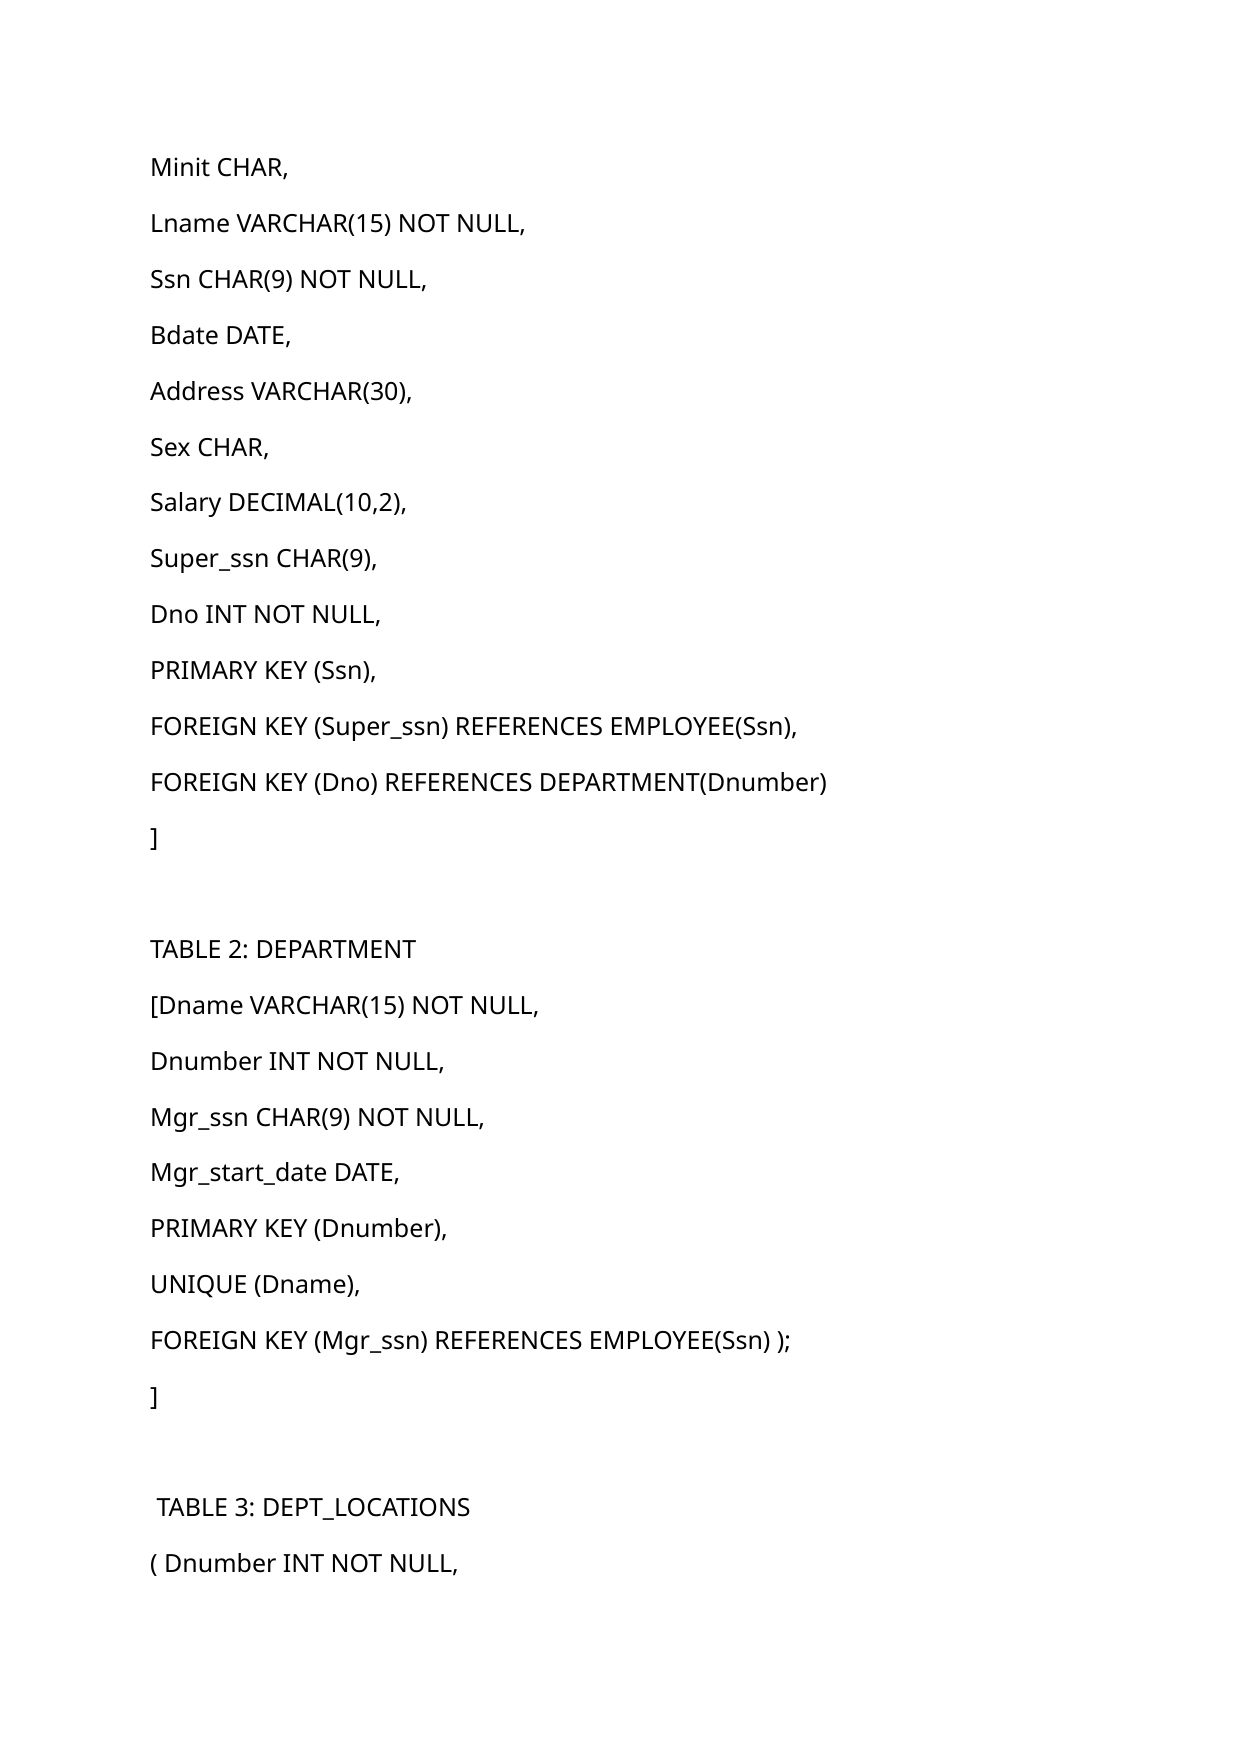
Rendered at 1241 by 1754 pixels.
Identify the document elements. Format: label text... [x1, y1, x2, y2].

text FOREIGN KEY (Dno) REFERENCES DEPARTMENT(Dnumber) [150, 764, 1090, 798]
text Salary DECIMAL(10,2), [150, 485, 1090, 519]
text Super_ssn CHAR(9), [150, 541, 1090, 575]
text ] [150, 820, 1090, 854]
text Bdate DATE, [150, 317, 1090, 352]
text Dnumber INT NOT NULL, [150, 1043, 1090, 1077]
text UNIQUE (Dname), [150, 1267, 1090, 1301]
text ( Dnumber INT NOT NULL, [150, 1546, 1090, 1580]
text Lname VARCHAR(15) NOT NULL, [150, 206, 1090, 240]
text Dno INT NOT NULL, [150, 597, 1090, 631]
text Mgr_ssn CHAR(9) NOT NULL, [150, 1099, 1090, 1133]
text Sex CHAR, [150, 429, 1090, 463]
text FOREIGN KEY (Mgr_ssn) REFERENCES EMPLOYEE(Ssn) ); [150, 1322, 1090, 1357]
text Mgr_start_date DATE, [150, 1155, 1090, 1189]
text TABLE 2: DEPARTMENT [150, 932, 1090, 966]
text [Dname VARCHAR(15) NOT NULL, [150, 987, 1090, 1022]
text ] [150, 1378, 1090, 1412]
text Address VARCHAR(30), [150, 373, 1090, 407]
text Minit CHAR, [150, 150, 1090, 184]
text Ssn CHAR(9) NOT NULL, [150, 262, 1090, 296]
text FOREIGN KEY (Super_ssn) REFERENCES EMPLOYEE(Ssn), [150, 708, 1090, 742]
text PRIMARY KEY (Ssn), [150, 652, 1090, 687]
text PRIMARY KEY (Dnumber), [150, 1211, 1090, 1245]
text TABLE 3: DEPT_LOCATIONS [150, 1490, 1090, 1524]
